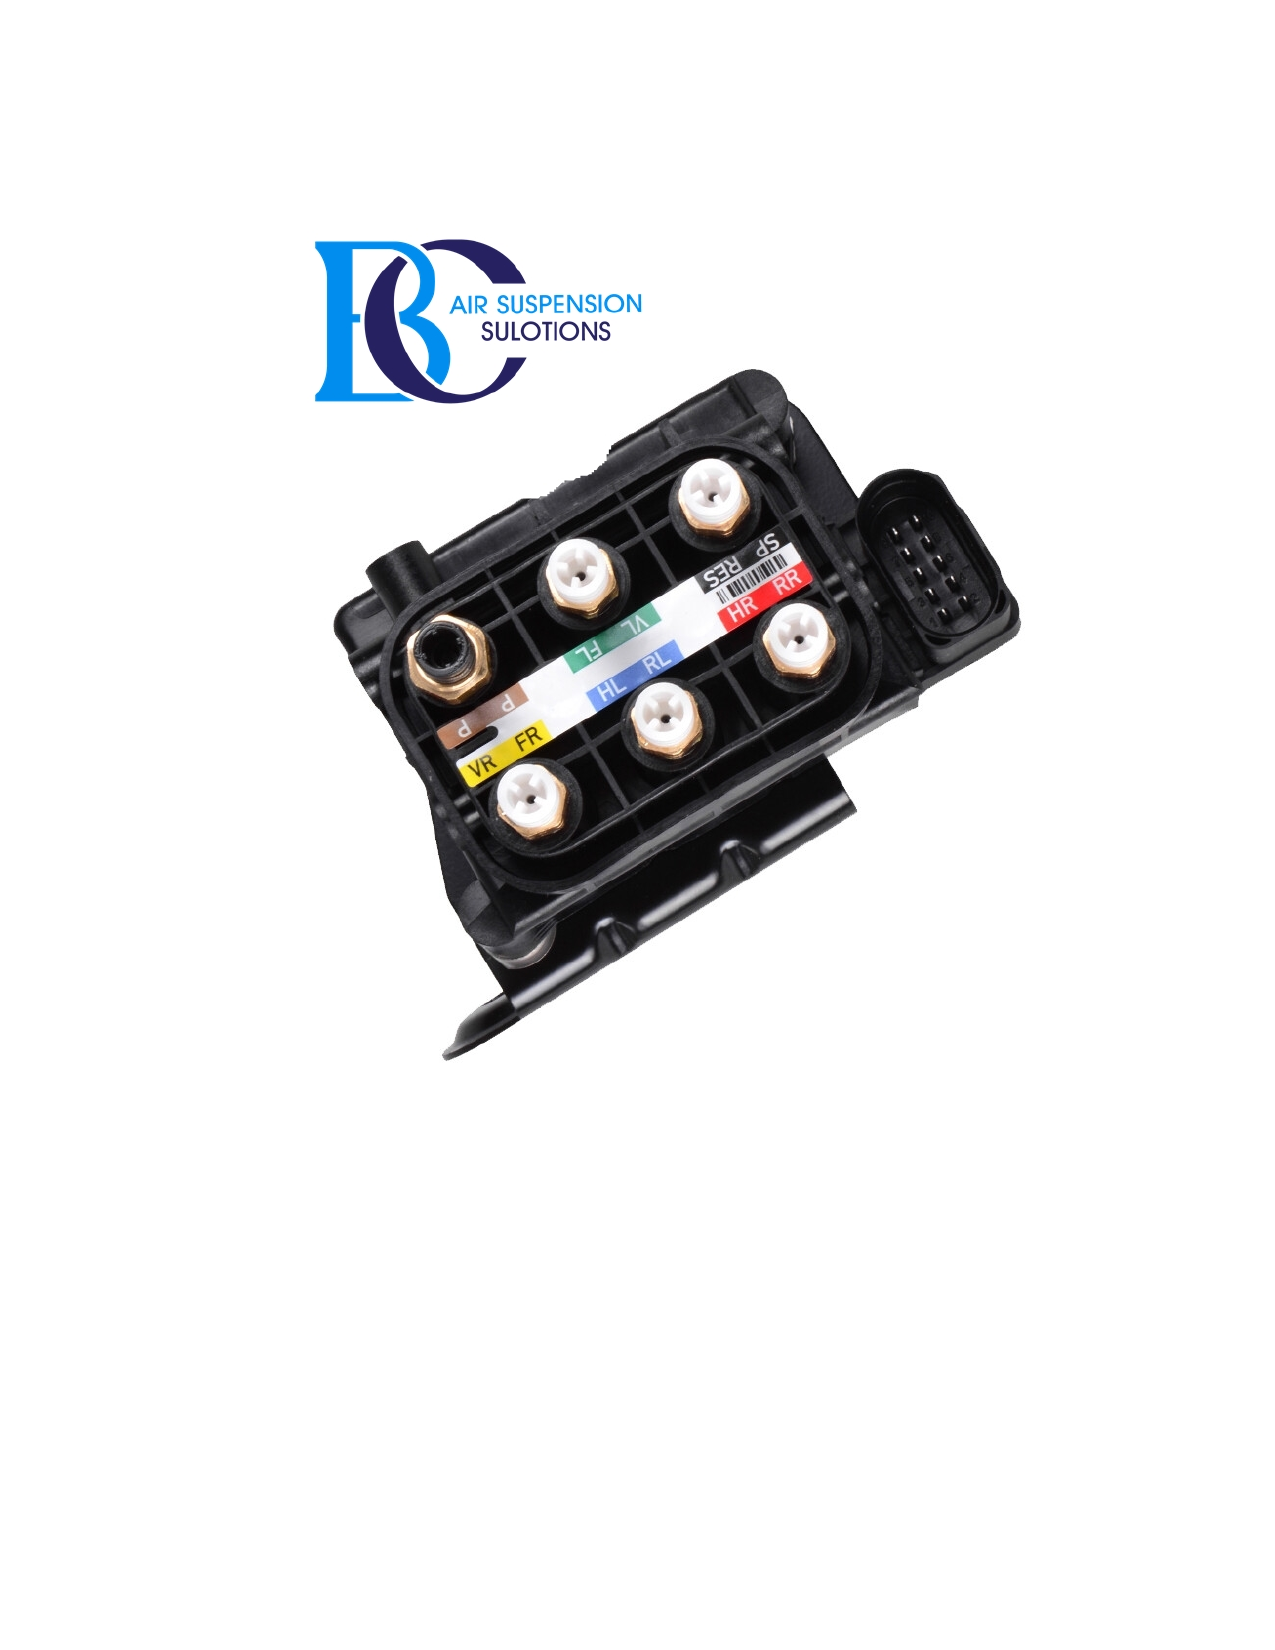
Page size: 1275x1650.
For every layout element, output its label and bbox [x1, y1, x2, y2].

picture [150, 150, 1125, 1125]
